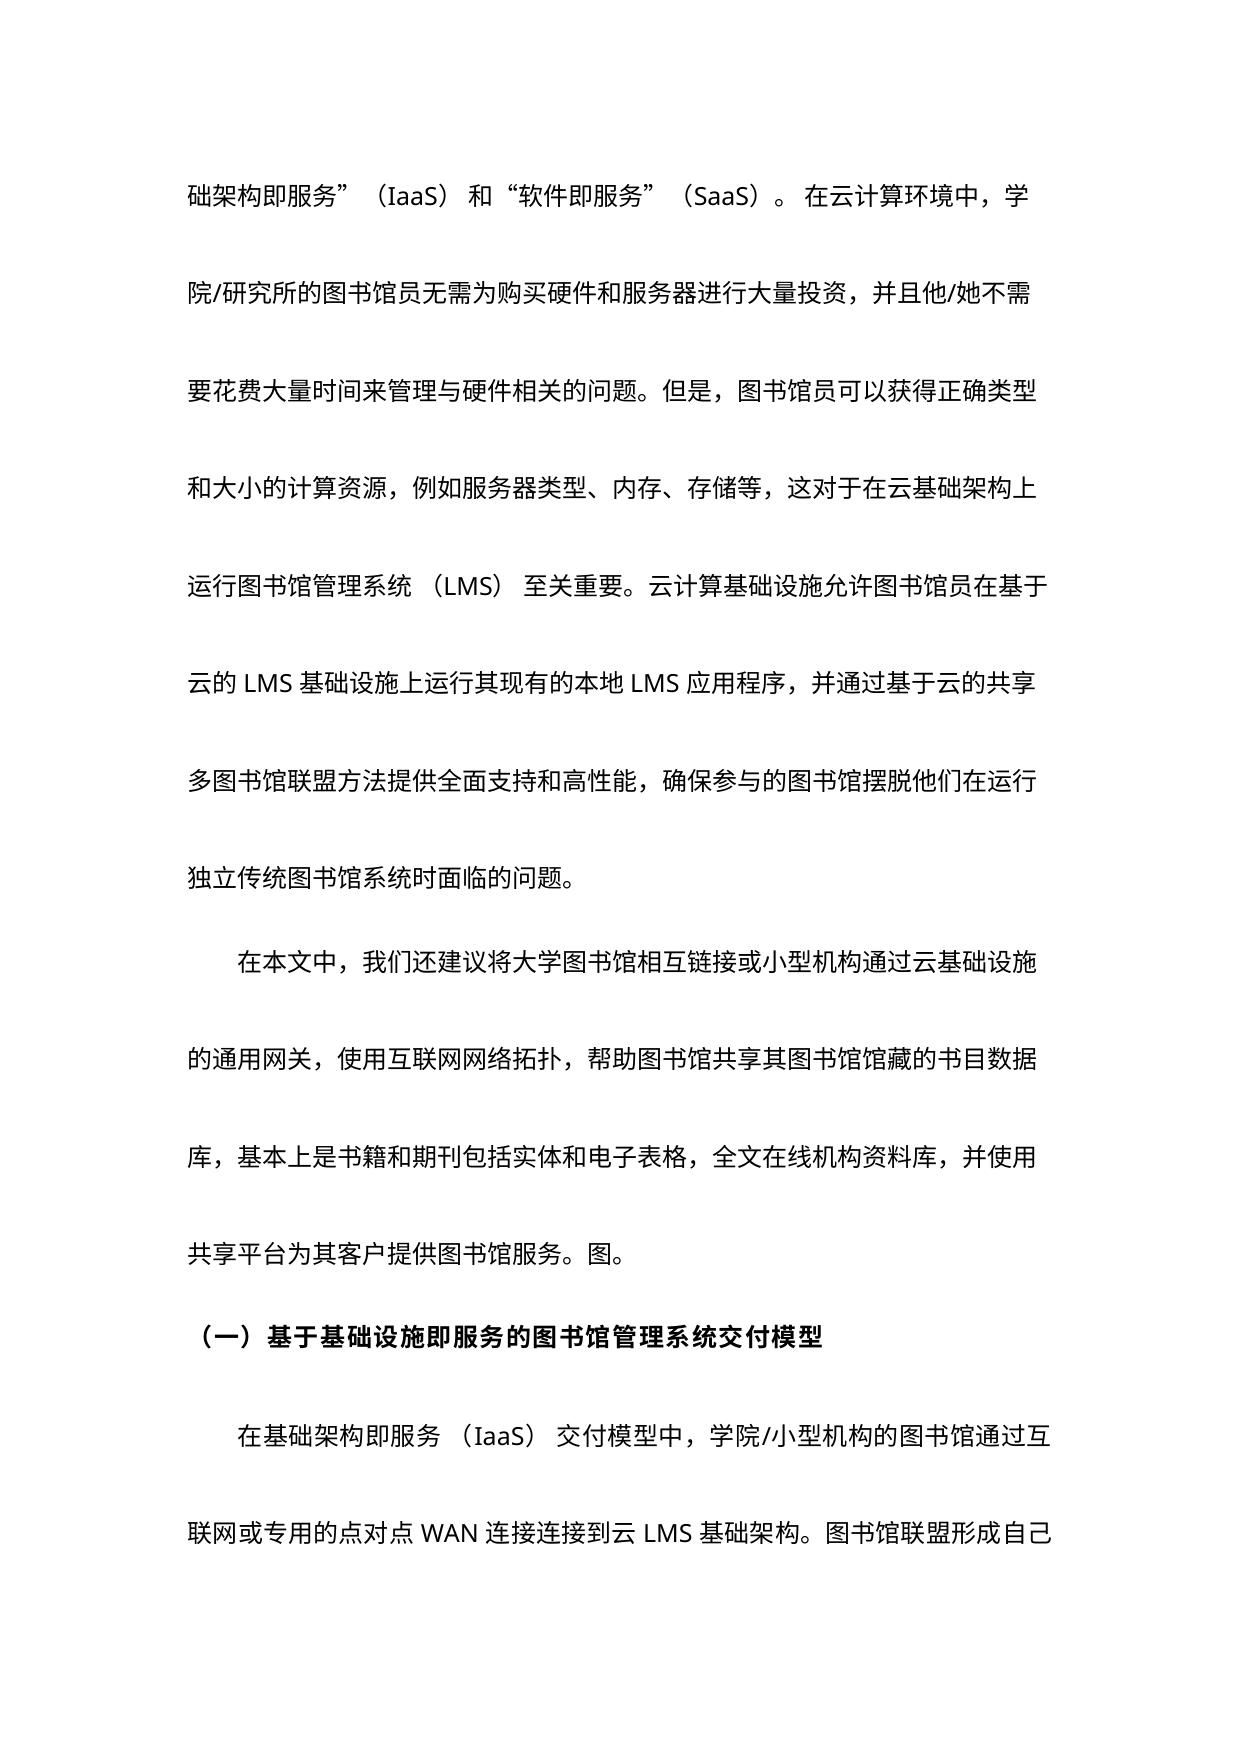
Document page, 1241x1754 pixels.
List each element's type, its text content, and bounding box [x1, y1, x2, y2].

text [187, 1402, 1053, 1564]
text 在本文中，我们还建议将大学图书馆相互链接或小型机构通过云基础设施的通用网关，使用互联网网络拓扑，帮助图书馆共享其图书馆馆藏的书目数据库，基本上是书籍和期刊包括实体和电子表格，全文在线机构资料库，并使用共享平台为其客户提供图书馆服务。图。 [187, 928, 1053, 1285]
list 基于基础设施即服务的图书馆管理系统交付模型 [187, 1303, 1053, 1368]
